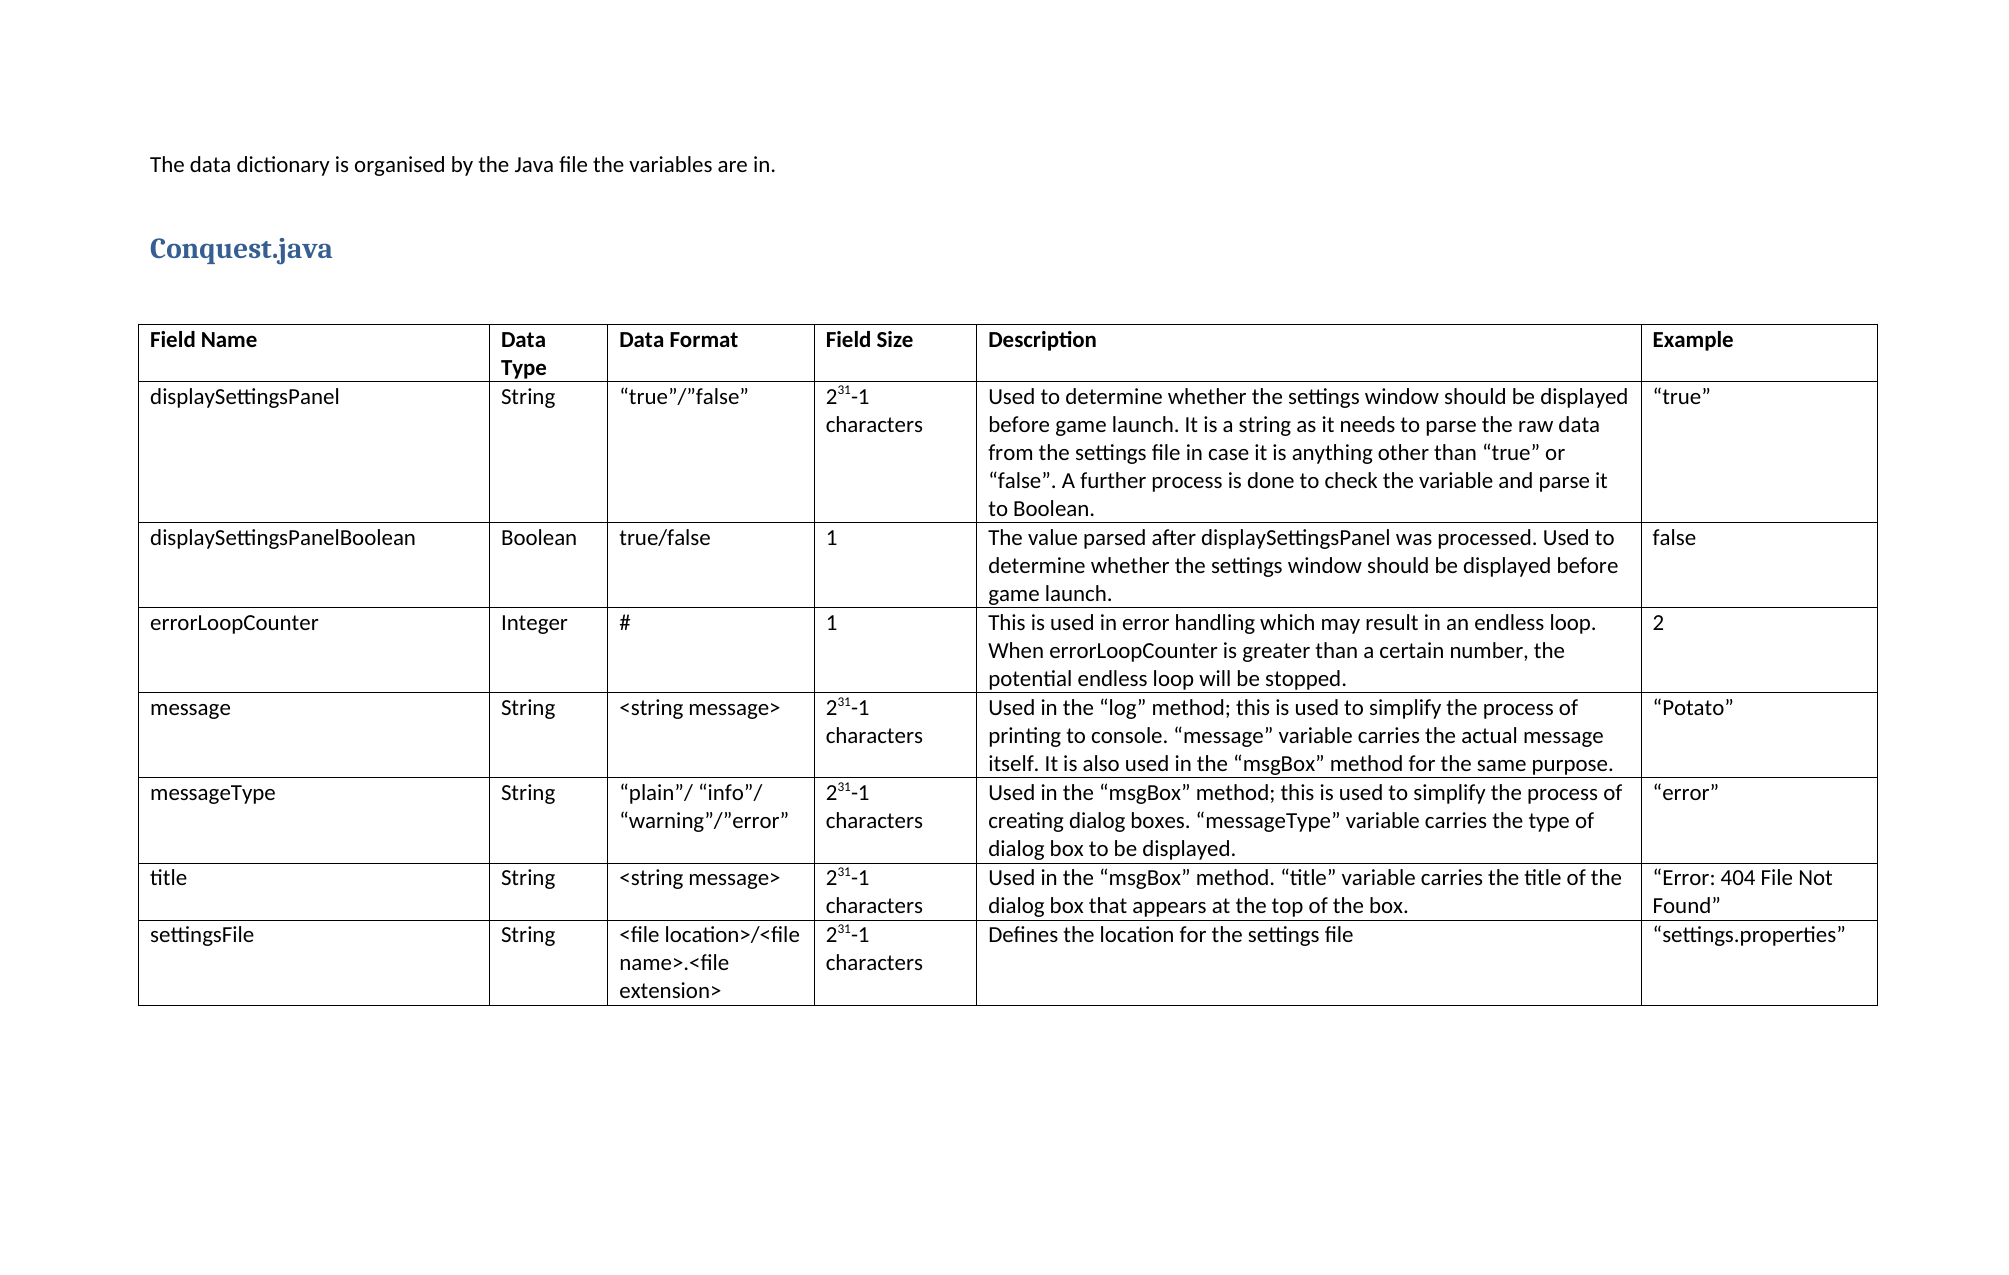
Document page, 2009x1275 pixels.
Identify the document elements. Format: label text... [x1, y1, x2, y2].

table_cell # [608, 608, 814, 692]
table_cell Used in the “msgBox” method. “title” variable carries the title of the dialog box that appears at the top of the box. [977, 864, 1641, 919]
table_cell 1 [815, 608, 976, 692]
table_cell 231-1 characters [815, 864, 976, 919]
table_cell 1 [815, 523, 976, 607]
table_cell displaySettingsPanel [139, 382, 489, 522]
subtitle Conquest.java [150, 232, 1858, 266]
table_cell settingsFile [139, 921, 489, 1004]
table_header Data Format [608, 325, 814, 381]
table_cell Used in the “log” method; this is used to simplify the process of printing to console. “message” variable carries the actual message itself. It is also used in the “msgBox” method for the same purpose. [977, 693, 1641, 777]
table_cell 231-1 characters [815, 778, 976, 862]
table_header Field Size [815, 325, 976, 381]
table_cell “true”/”false” [608, 382, 814, 522]
table_cell Defines the location for the settings file [977, 921, 1641, 1004]
table_cell 2 [1642, 608, 1877, 692]
text The data dictionary is organised by the Java file the variables are in. [150, 150, 1858, 178]
table_cell errorLoopCounter [139, 608, 489, 692]
table_cell false [1642, 523, 1877, 607]
table_cell String [490, 864, 607, 919]
table_cell String [490, 921, 607, 1004]
table_cell <string message> [608, 864, 814, 919]
table_header Example [1642, 325, 1877, 381]
table_cell This is used in error handling which may result in an endless loop. When errorLoopCounter is greater than a certain number, the potential endless loop will be stopped. [977, 608, 1641, 692]
table_header Data Type [490, 325, 607, 381]
table_cell 231-1 characters [815, 382, 976, 522]
table_cell true/false [608, 523, 814, 607]
table_cell messageType [139, 778, 489, 862]
table_header Field Name [139, 325, 489, 381]
table_cell “plain”/ “info”/ “warning”/”error” [608, 778, 814, 862]
table_cell String [490, 778, 607, 862]
table_cell message [139, 693, 489, 777]
table_cell Integer [490, 608, 607, 692]
table_cell Used to determine whether the settings window should be displayed before game launch. It is a string as it needs to parse the raw data from the settings file in case it is anything other than “true” or “false”. A further process is done to check the variable and parse it to Boolean. [977, 382, 1641, 522]
table_cell Boolean [490, 523, 607, 607]
table_header Description [977, 325, 1641, 381]
table_cell displaySettingsPanelBoolean [139, 523, 489, 607]
table_cell “error” [1642, 778, 1877, 862]
table_cell <string message> [608, 693, 814, 777]
table_cell “settings.properties” [1642, 921, 1877, 1004]
table_cell “true” [1642, 382, 1877, 522]
table_cell <file location>/<file name>.<file extension> [608, 921, 814, 1004]
table_cell String [490, 693, 607, 777]
table_cell Used in the “msgBox” method; this is used to simplify the process of creating dialog boxes. “messageType” variable carries the type of dialog box to be displayed. [977, 778, 1641, 862]
table_cell “Error: 404 File Not Found” [1642, 864, 1877, 919]
table_cell title [139, 864, 489, 919]
table_cell The value parsed after displaySettingsPanel was processed. Used to determine whether the settings window should be displayed before game launch. [977, 523, 1641, 607]
table_cell String [490, 382, 607, 522]
table_cell 231-1 characters [815, 921, 976, 1004]
table_cell 231-1 characters [815, 693, 976, 777]
table_cell “Potato” [1642, 693, 1877, 777]
